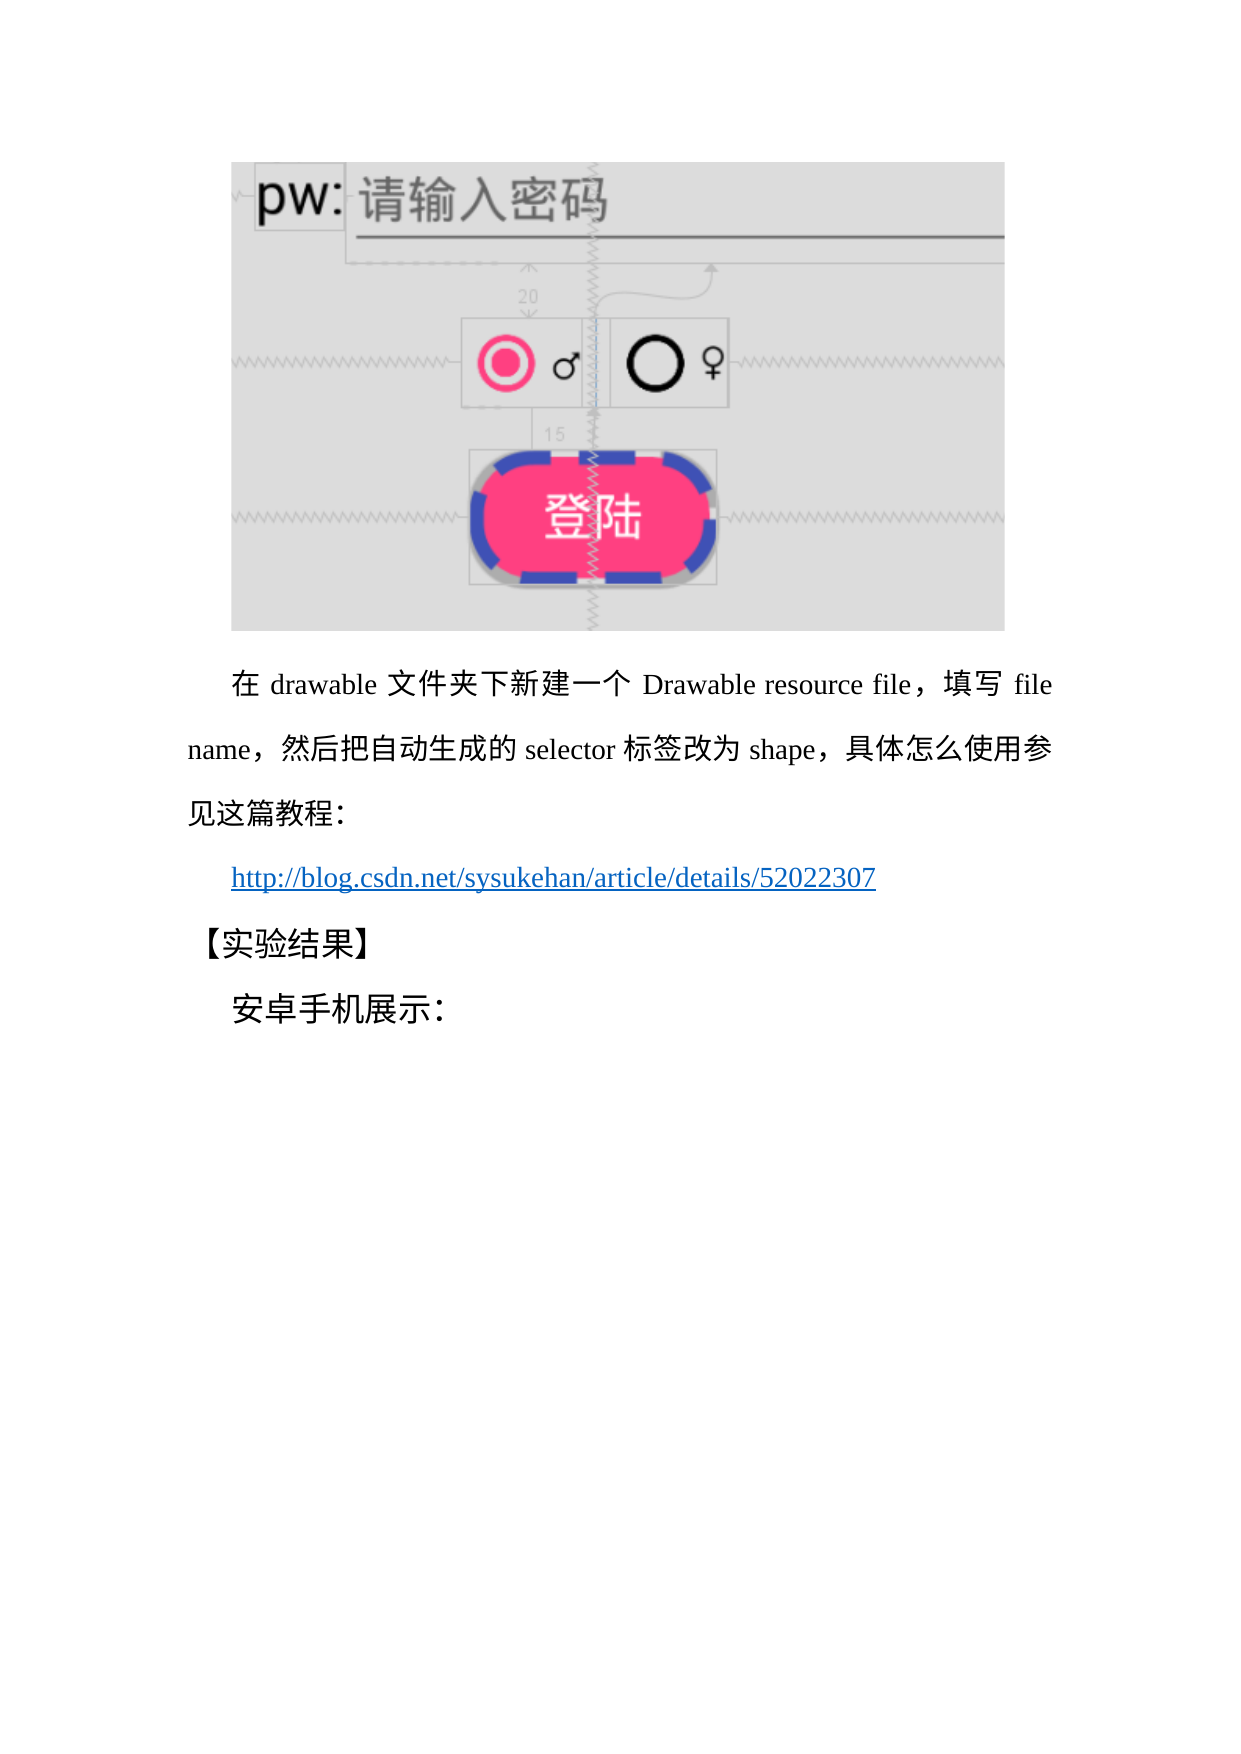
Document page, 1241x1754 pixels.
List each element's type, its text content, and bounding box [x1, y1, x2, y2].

text 【实验结果】 [187, 909, 1053, 974]
text 在 drawable 文件夹下新建一个 Drawable resource file，填写 file name，然后把自动生成的 selector 标签改为 shape，具体怎么使用参见这篇教程： [187, 649, 1053, 844]
text http://blog.csdn.net/sysukehan/article/details/52022307 [187, 844, 1053, 909]
text 安卓手机展示： [187, 974, 1053, 1039]
